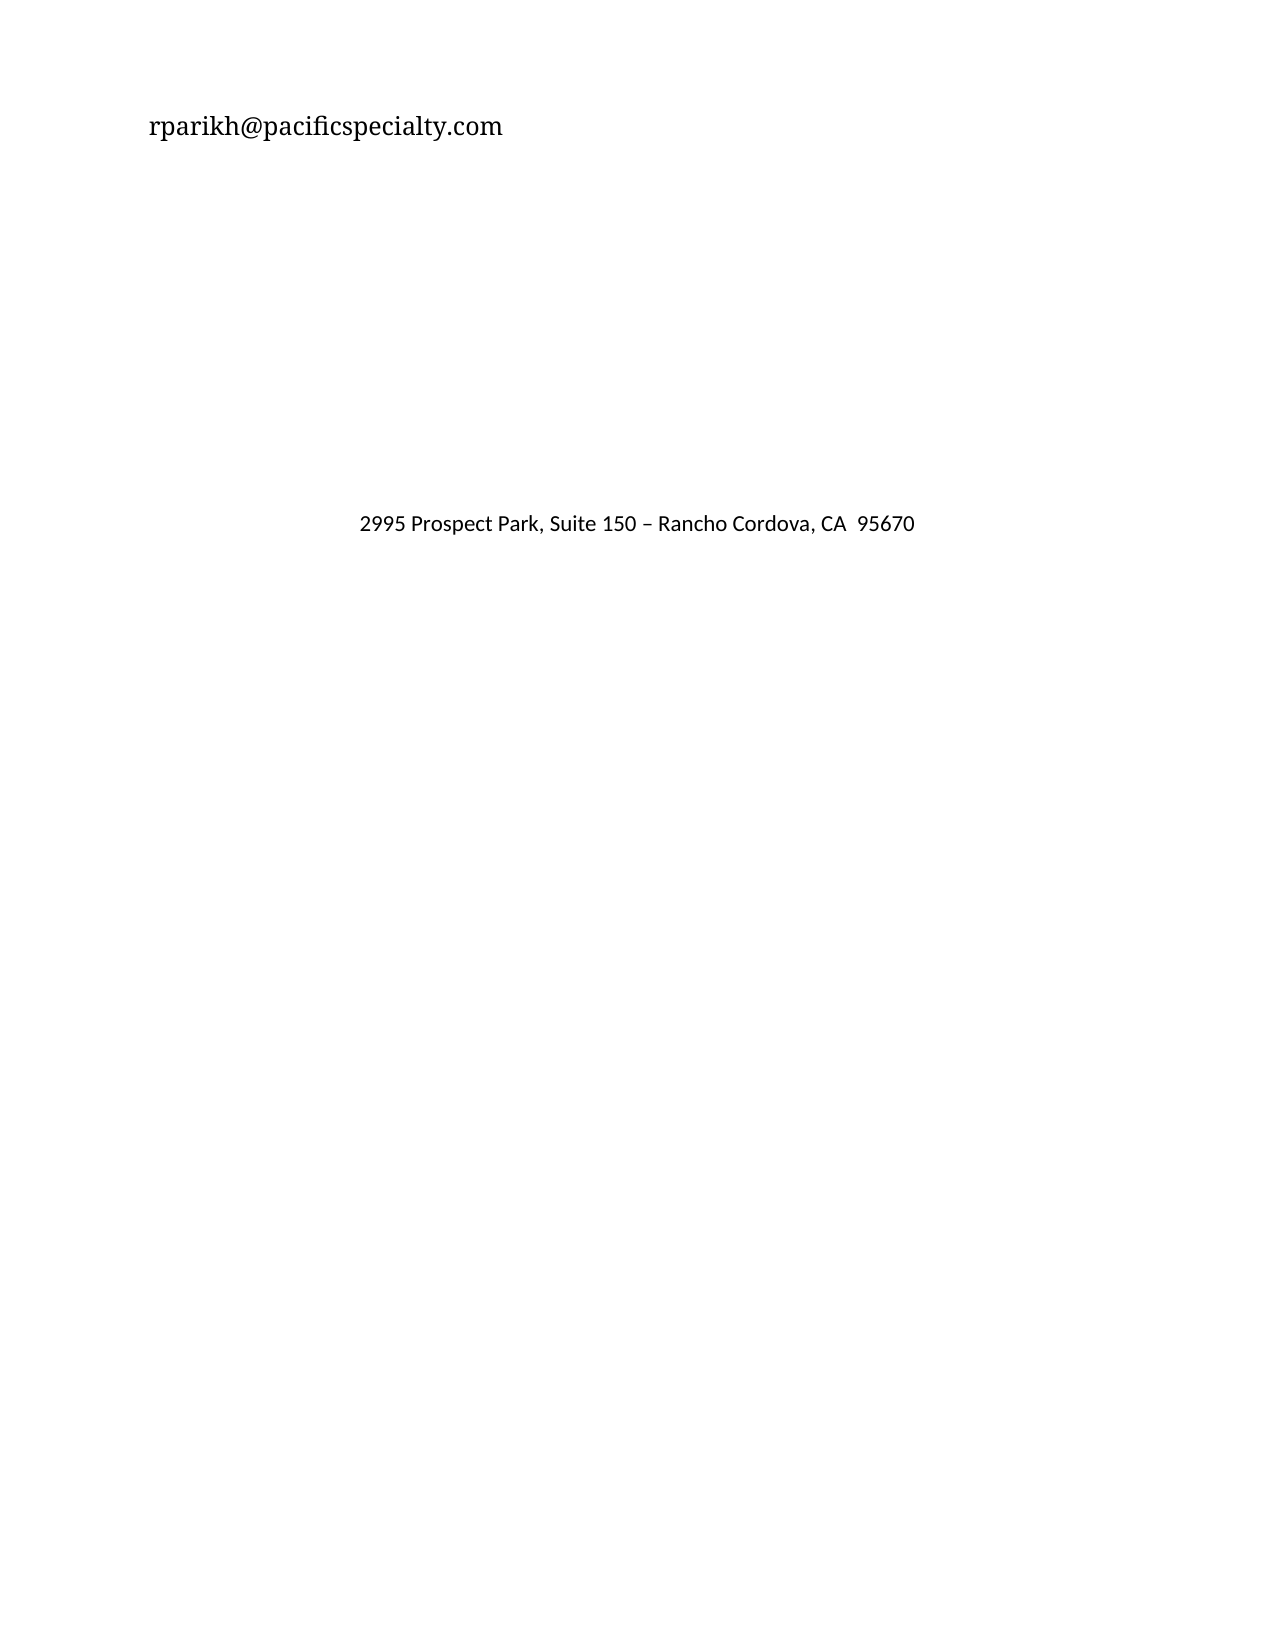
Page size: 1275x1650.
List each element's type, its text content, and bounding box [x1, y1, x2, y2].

text rparikh@pacificspecialty.com [148, 109, 1120, 143]
text 2995 Prospect Park, Suite 150 – Rancho Cordova, CA 95670 [154, 509, 1120, 537]
